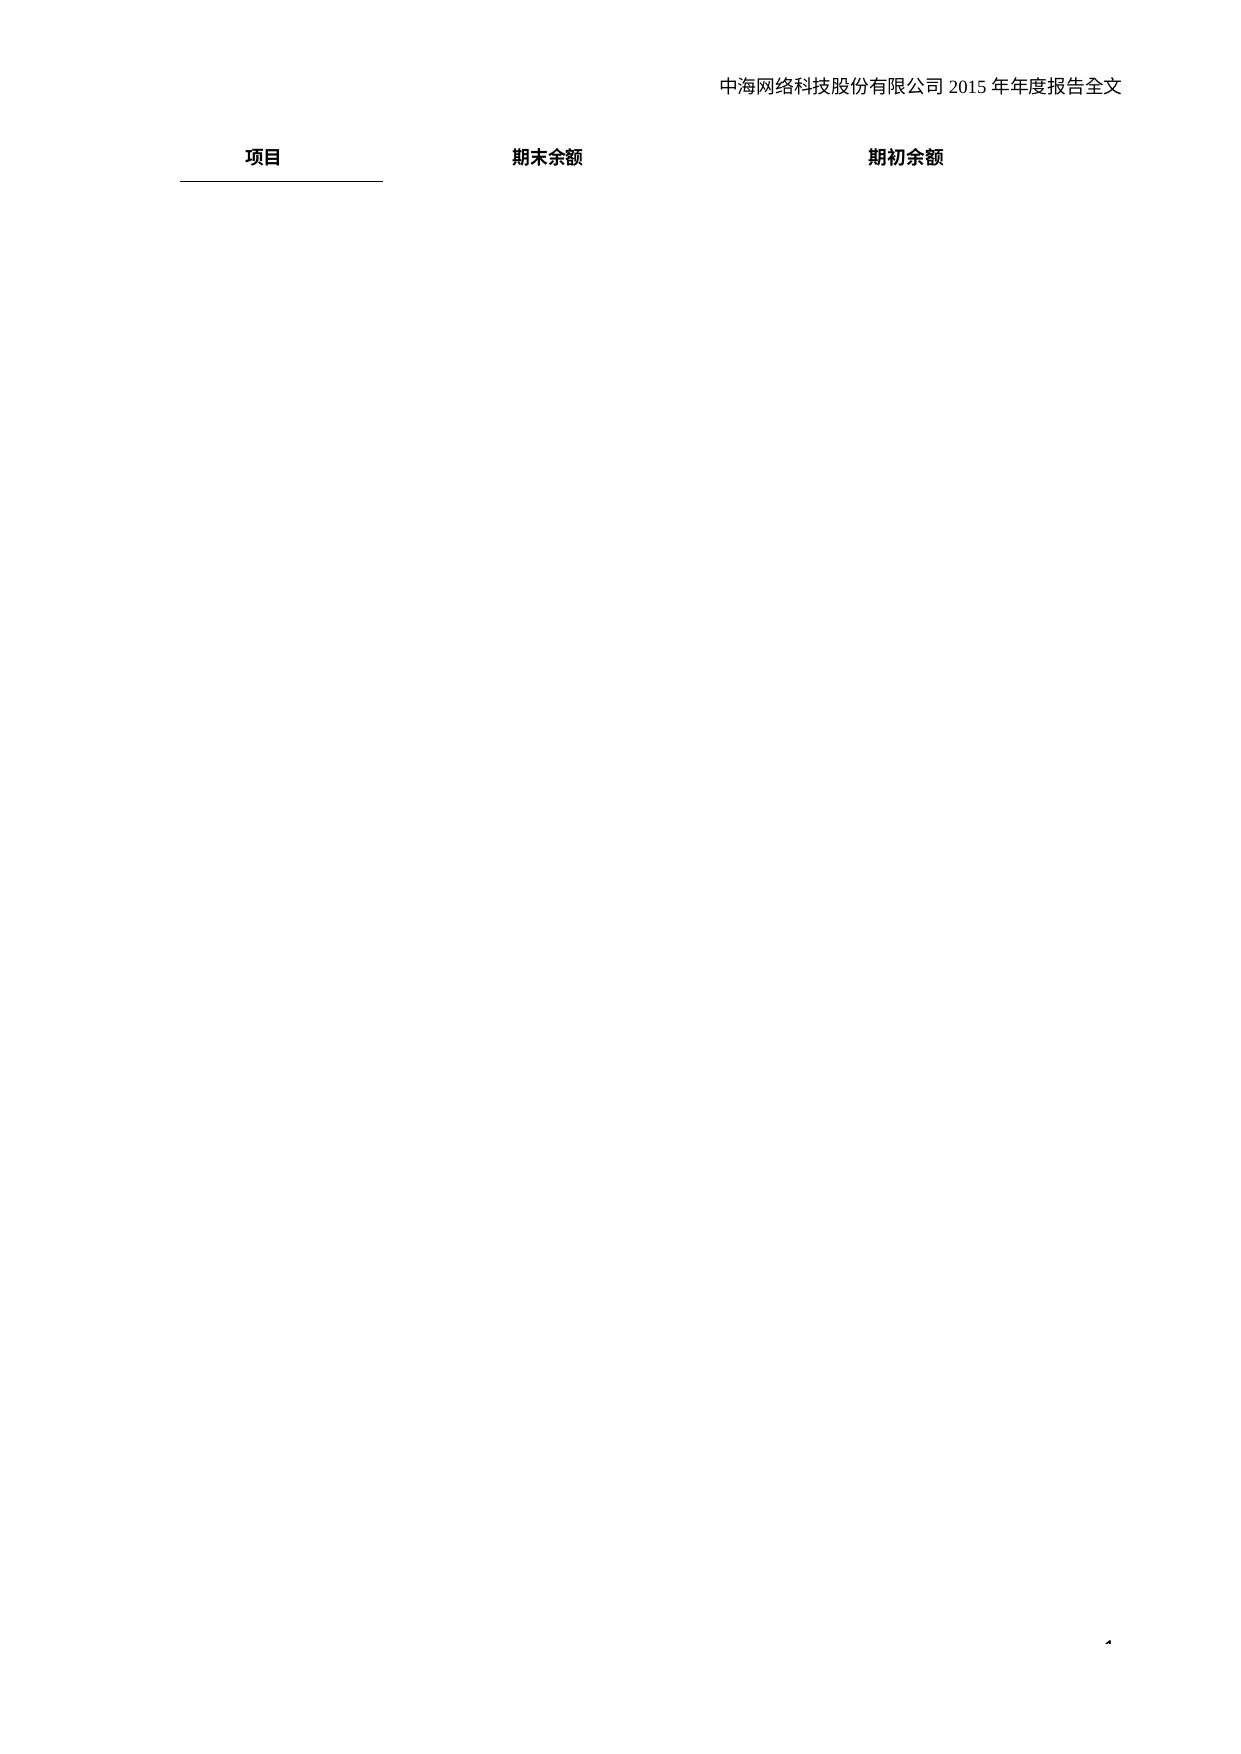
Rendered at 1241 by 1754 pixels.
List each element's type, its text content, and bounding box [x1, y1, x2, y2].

text 项目 期末余额 期初余额 [245, 144, 1122, 170]
